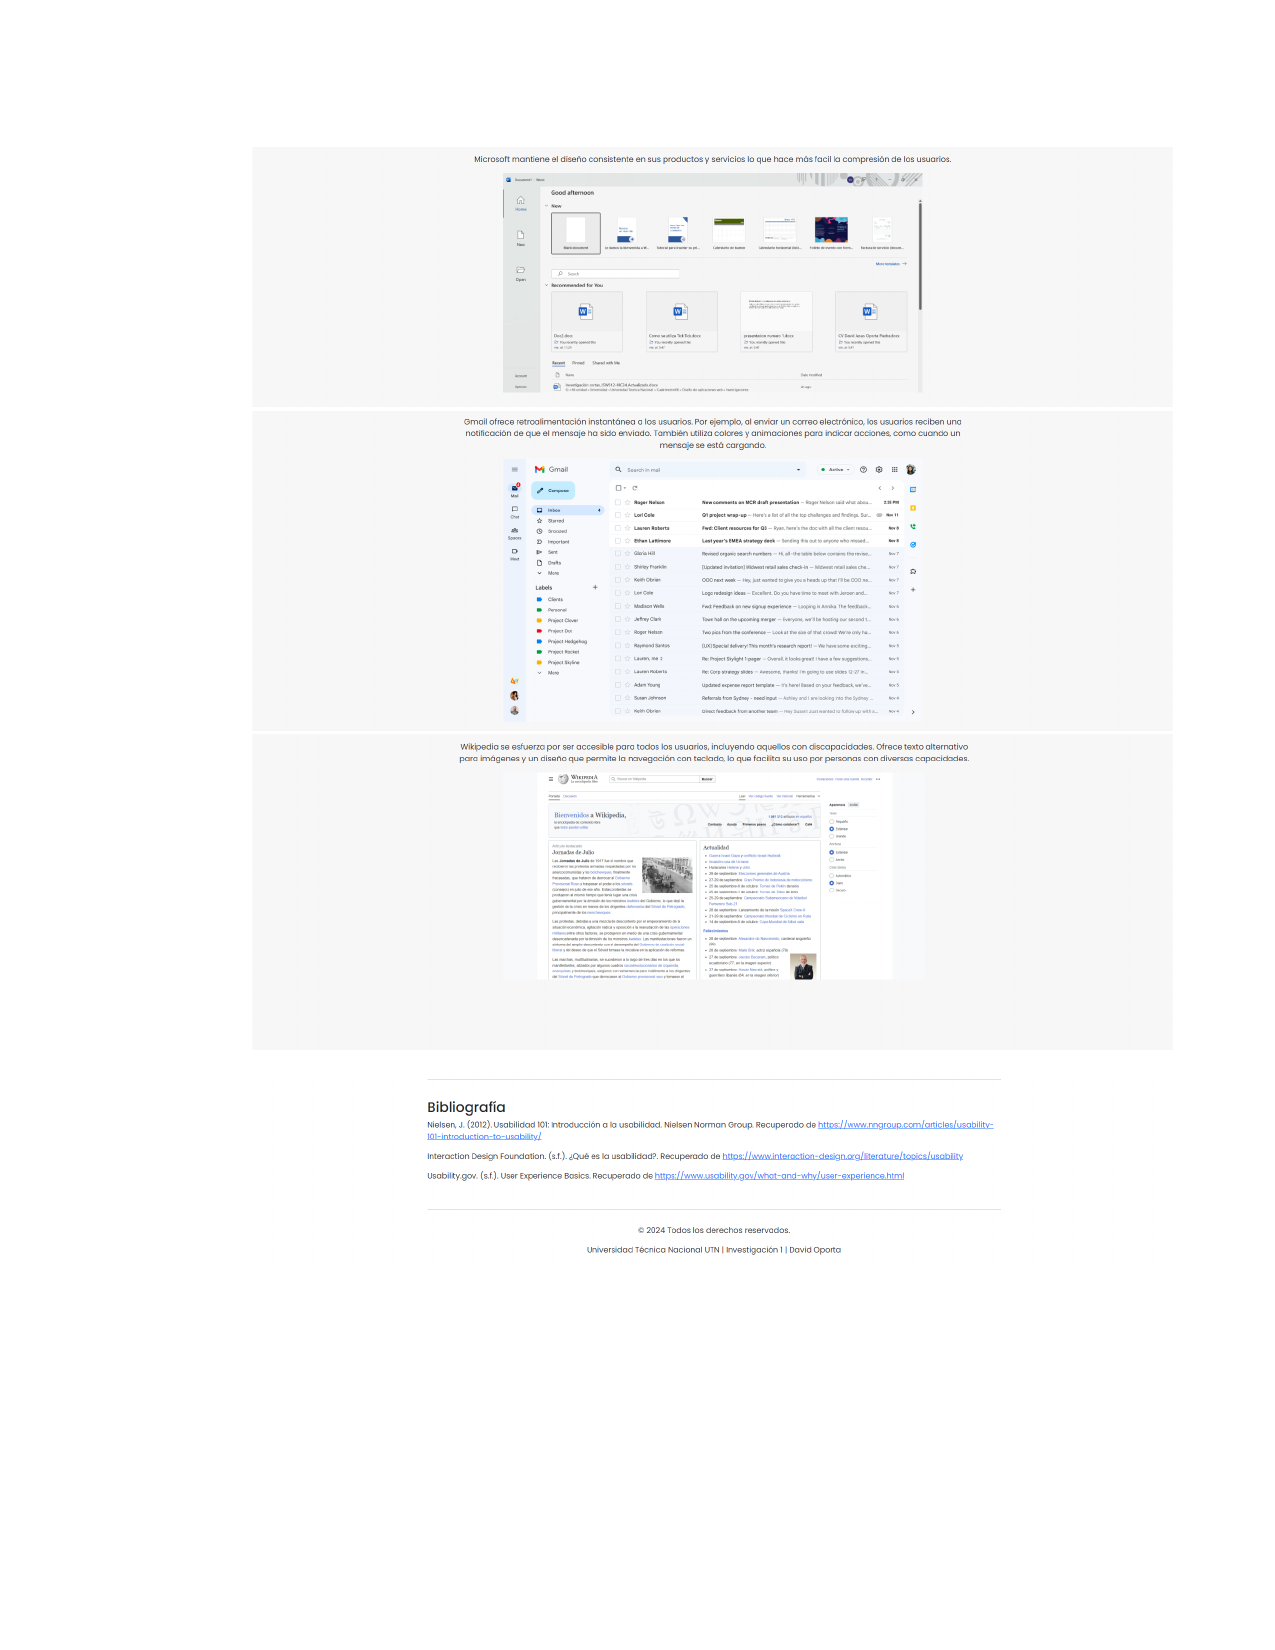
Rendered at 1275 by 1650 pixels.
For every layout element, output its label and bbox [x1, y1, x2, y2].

picture [252, 1074, 1173, 1268]
picture [252, 734, 1173, 1050]
picture [252, 411, 1173, 731]
picture [252, 147, 1173, 407]
